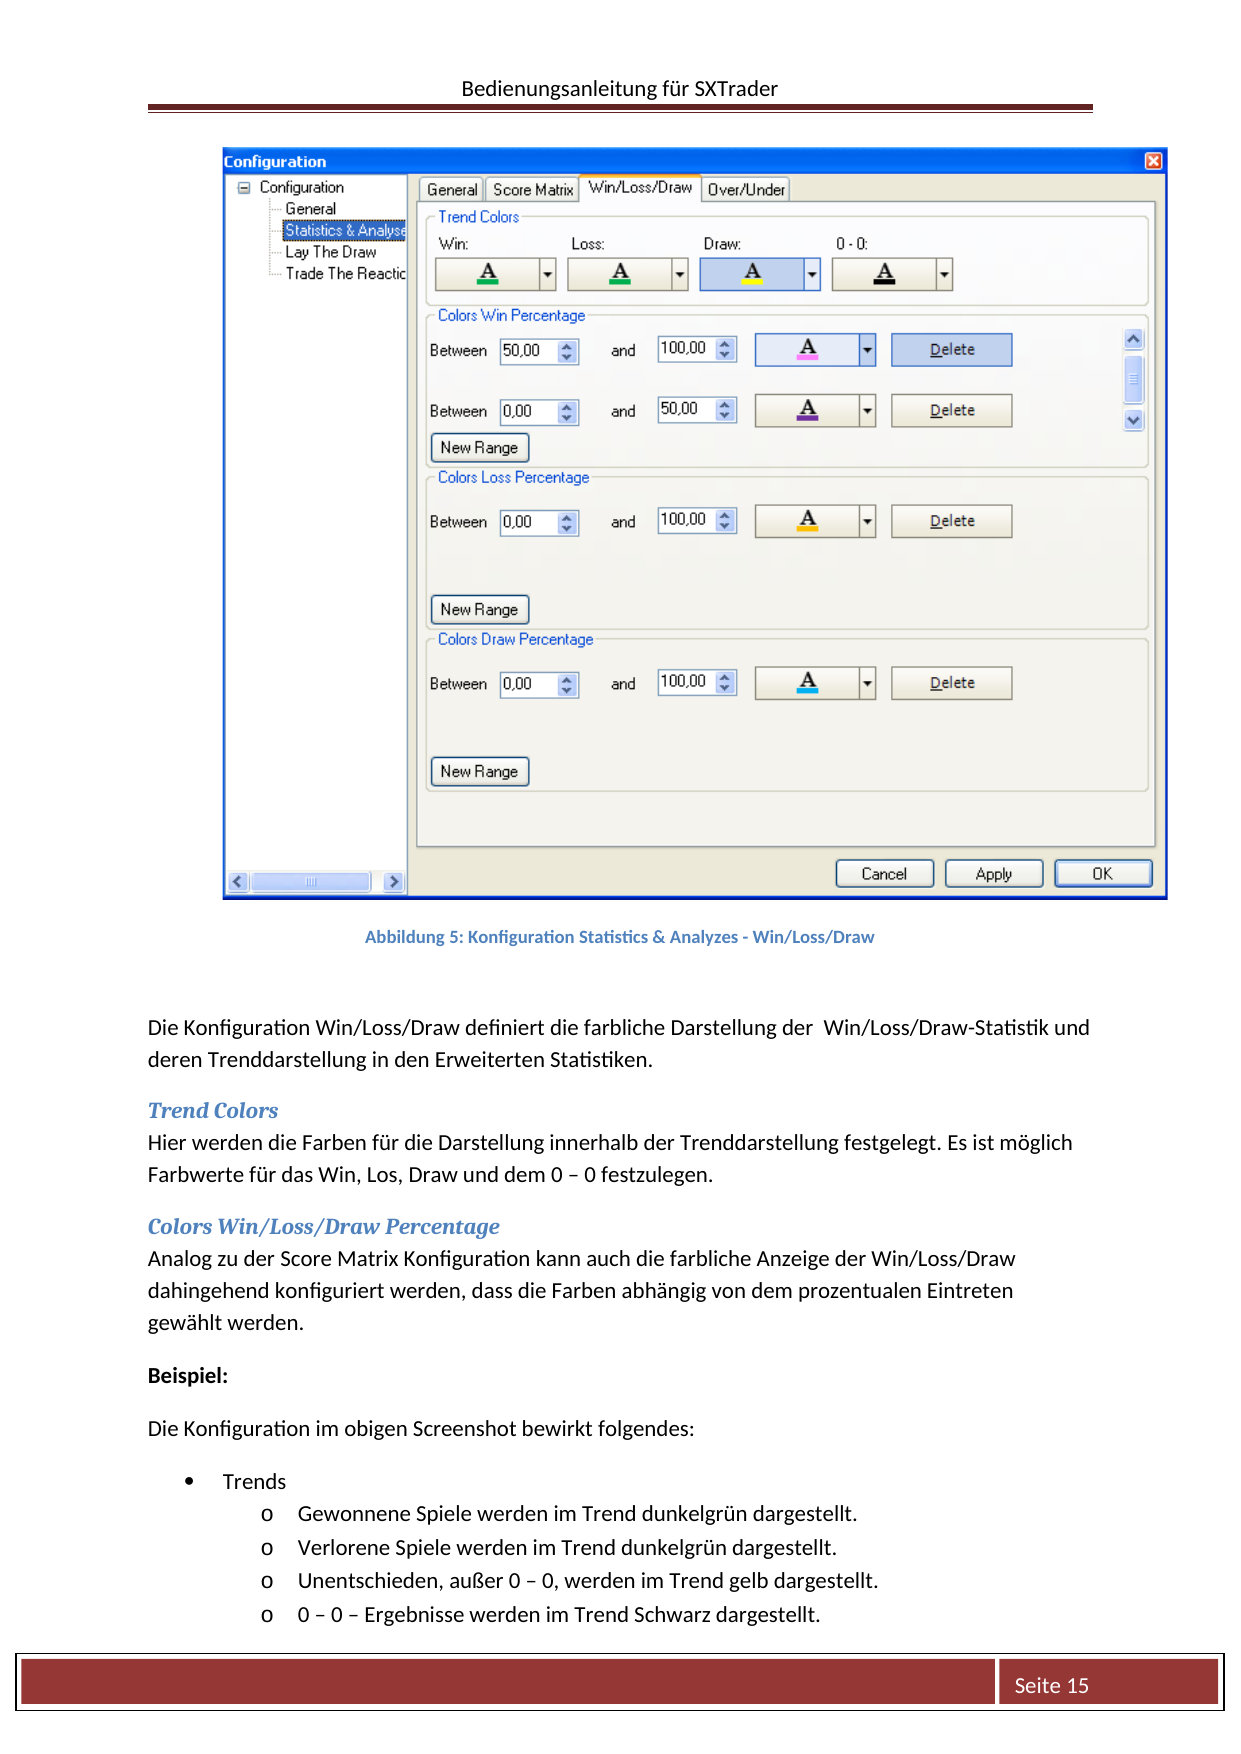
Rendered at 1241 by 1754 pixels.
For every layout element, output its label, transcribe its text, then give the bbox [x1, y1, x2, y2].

text Hier werden die Farben für die Darstellung innerhalb der Trenddarstellung festgelegt. Es ist möglich Farbwerte für das Win, Los, Draw und dem 0 – 0 festzulegen. [148, 1128, 1093, 1188]
text Die Konfiguration im obigen Screenshot bewirkt folgendes: [148, 1414, 1093, 1442]
list Trends [185, 1467, 1093, 1495]
subtitle Trend Colors [148, 1098, 1093, 1124]
picture [222, 147, 1168, 900]
text Die Konfiguration Win/Loss/Draw definiert die farbliche Darstellung der Win/Loss/Draw-Statistik und deren Trenddarstellung in den Erweiterten Statistiken. [148, 1013, 1093, 1073]
subtitle Colors Win/Loss/Draw Percentage [148, 1213, 1093, 1240]
list Unentschieden, außer 0 – 0, werden im Trend gelb dargestellt. [260, 1566, 1093, 1596]
list Gewonnene Spiele werden im Trend dunkelgrün dargestellt. [260, 1499, 1093, 1528]
list 0 – 0 – Ergebnisse werden im Trend Schwarz dargestellt. [260, 1600, 1093, 1629]
text Beispiel: [148, 1361, 1093, 1389]
list Verlorene Spiele werden im Trend dunkelgrün dargestellt. [260, 1533, 1093, 1562]
text Analog zu der Score Matrix Konfiguration kann auch die farbliche Anzeige der Win/Loss/Draw dahingehend konfiguriert werden, dass die Farben abhängig von dem prozentualen Eintreten gewählt werden. [148, 1244, 1093, 1336]
